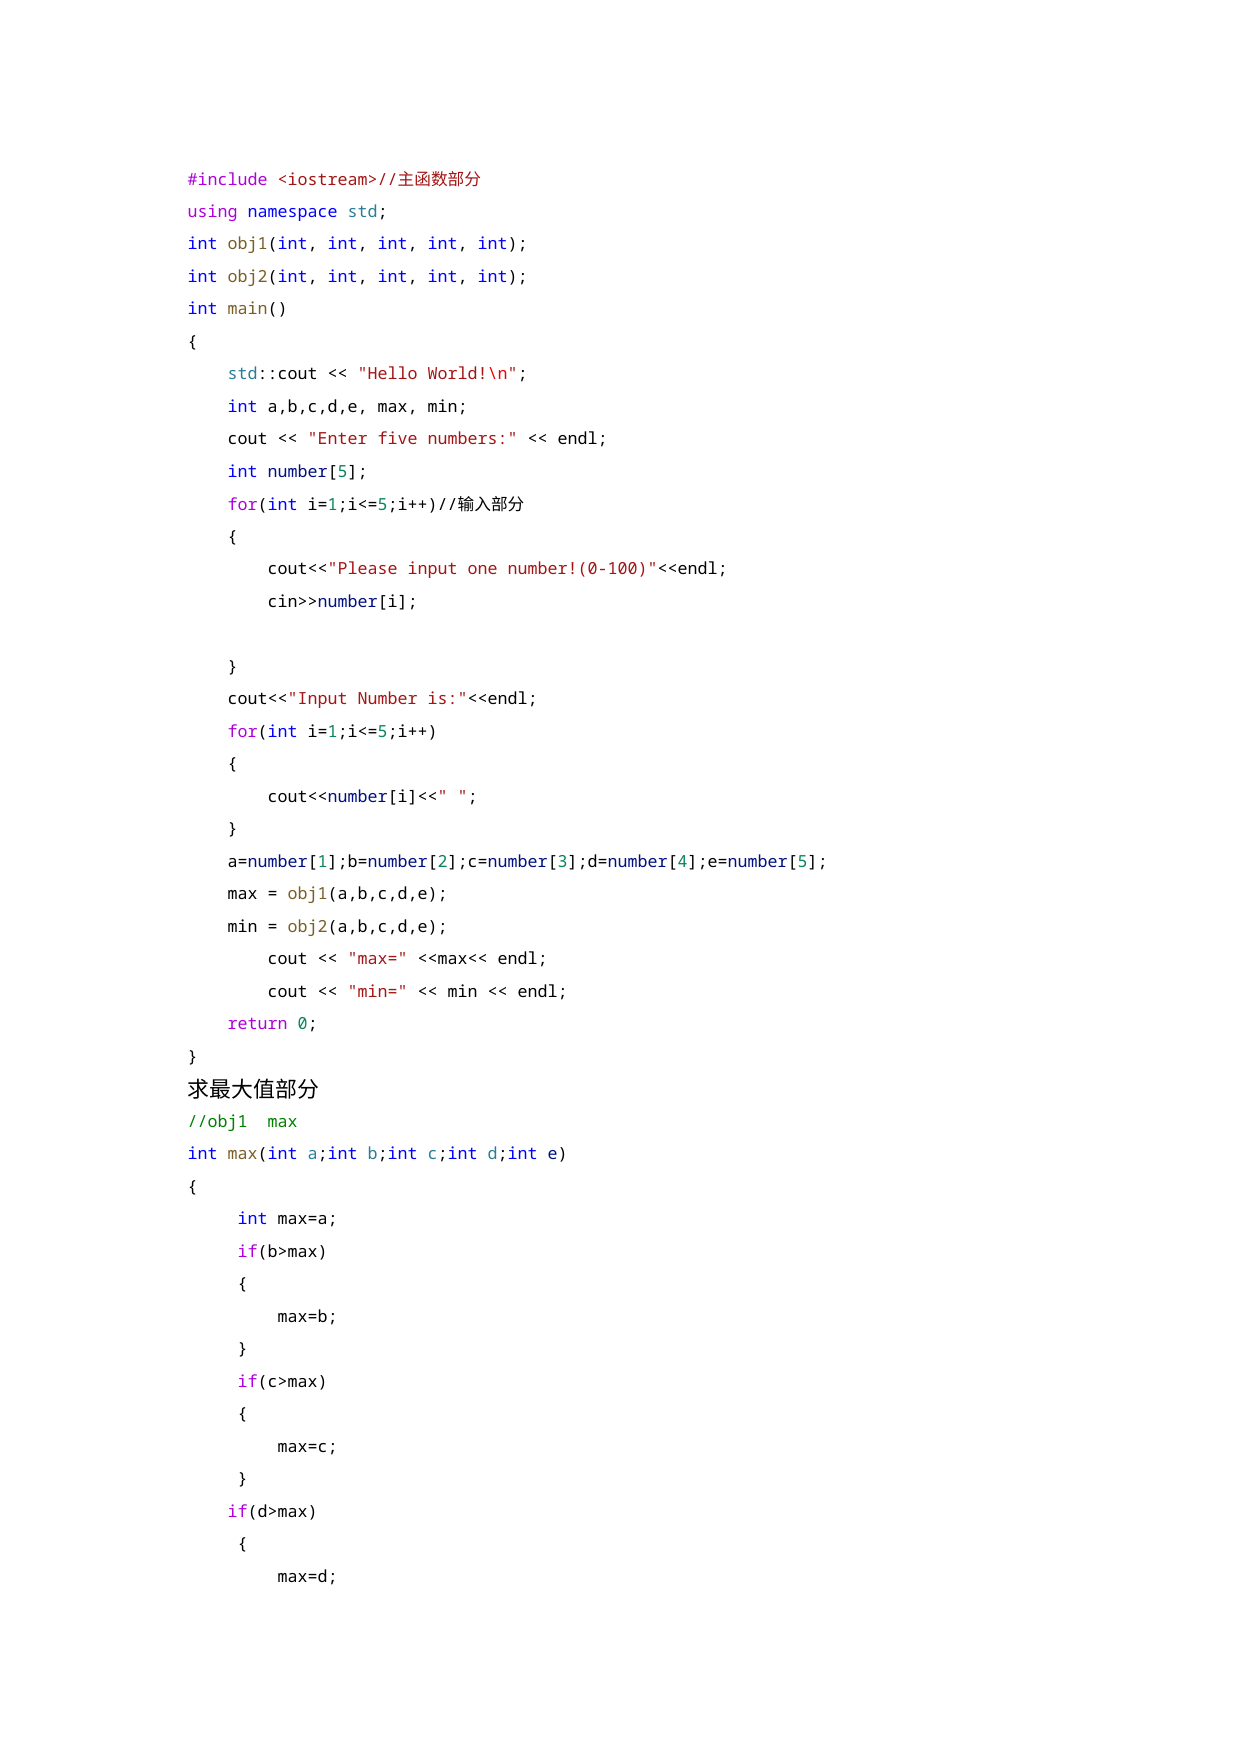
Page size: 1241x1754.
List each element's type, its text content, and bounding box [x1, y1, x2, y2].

text if(d>max) [187, 1494, 1053, 1527]
text cout<<number[i]<<" "; [187, 779, 1053, 812]
text { [187, 747, 1053, 779]
text cout << "max=" <<max<< endl; [187, 942, 1053, 974]
text int a,b,c,d,e, max, min; [187, 389, 1053, 422]
text { [187, 324, 1053, 357]
text int obj1(int, int, int, int, int); [187, 227, 1053, 259]
text std::cout << "Hello World!\n"; [187, 357, 1053, 389]
text max=b; [187, 1299, 1053, 1332]
text cout << "Enter five numbers:" << endl; [187, 422, 1053, 454]
text max=d; [187, 1559, 1053, 1592]
text if(b>max) [187, 1234, 1053, 1267]
text max = obj1(a,b,c,d,e); [187, 877, 1053, 909]
text } [187, 1462, 1053, 1494]
text int obj2(int, int, int, int, int); [187, 259, 1053, 292]
text { [187, 1397, 1053, 1429]
text int max(int a;int b;int c;int d;int e) [187, 1137, 1053, 1169]
text min = obj2(a,b,c,d,e); [187, 909, 1053, 942]
text for(int i=1;i<=5;i++)//输入部分 [187, 487, 1053, 519]
text } [187, 649, 1053, 682]
text int number[5]; [187, 454, 1053, 487]
text } [187, 1332, 1053, 1364]
text cout<<"Input Number is:"<<endl; [187, 682, 1053, 714]
text int main() [187, 292, 1053, 324]
text int max=a; [187, 1202, 1053, 1234]
text cin>>number[i]; [187, 584, 1053, 617]
text } [187, 812, 1053, 844]
text using namespace std; [187, 194, 1053, 227]
text } [187, 1039, 1053, 1072]
text //obj1 max [187, 1104, 1053, 1137]
text max=c; [187, 1429, 1053, 1462]
text a=number[1];b=number[2];c=number[3];d=number[4];e=number[5]; [187, 844, 1053, 877]
text { [187, 1169, 1053, 1202]
text { [187, 519, 1053, 552]
text { [187, 1267, 1053, 1299]
text #include <iostream>//主函数部分 [187, 162, 1053, 194]
text { [187, 1527, 1053, 1559]
text if(c>max) [187, 1364, 1053, 1397]
text return 0; [187, 1007, 1053, 1039]
text 求最大值部分 [187, 1072, 1053, 1104]
text for(int i=1;i<=5;i++) [187, 714, 1053, 747]
text cout<<"Please input one number!(0-100)"<<endl; [187, 552, 1053, 584]
text cout << "min=" << min << endl; [187, 974, 1053, 1007]
